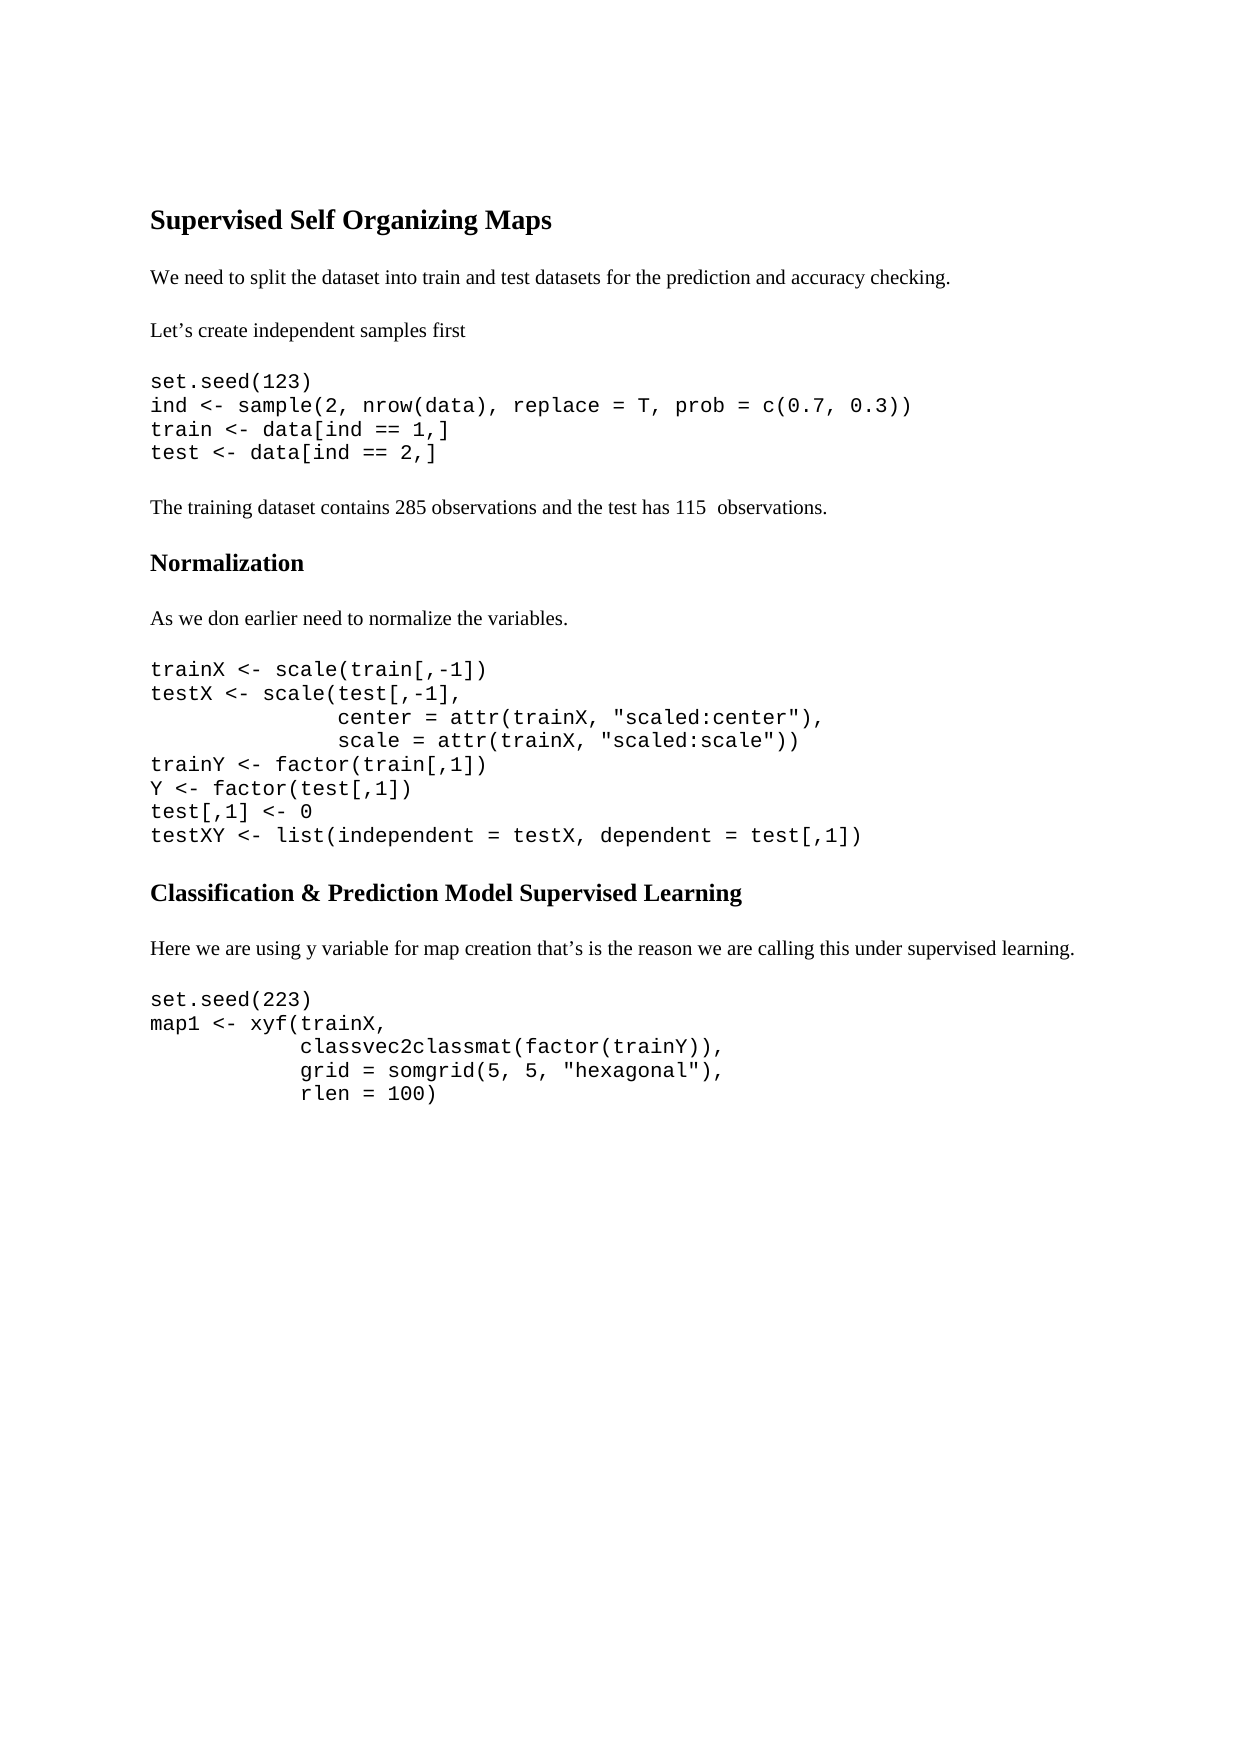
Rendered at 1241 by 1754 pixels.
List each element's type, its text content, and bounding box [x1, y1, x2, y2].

text testXY <- list(independent = testX, dependent = test[,1]) [150, 825, 1090, 848]
text trainX <- scale(train[,-1]) [150, 659, 1090, 683]
text Here we are using y variable for map creation that’s is the reason we are calling this under supervised learning. [150, 936, 1090, 960]
text We need to split the dataset into train and test datasets for the prediction and accuracy checking. [150, 265, 1090, 289]
text scale = attr(trainX, "scaled:scale")) [150, 730, 1090, 754]
text train <- data[ind == 1,] [150, 418, 1090, 442]
text The training dataset contains 285 observations and the test has 115 observations. [150, 495, 1090, 519]
text classvec2classmat(factor(trainY)), [150, 1036, 1090, 1060]
text test <- data[ind == 2,] [150, 442, 1090, 466]
text Let’s create independent samples first [150, 318, 1090, 342]
text rlen = 100) [150, 1083, 1090, 1107]
text grid = somgrid(5, 5, "hexagonal"), [150, 1060, 1090, 1083]
text testX <- scale(test[,-1], [150, 683, 1090, 707]
text trainY <- factor(train[,1]) [150, 754, 1090, 778]
text map1 <- xyf(trainX, [150, 1012, 1090, 1036]
text test[,1] <- 0 [150, 801, 1090, 825]
text Normalization [150, 548, 1090, 577]
text set.seed(223) [150, 989, 1090, 1012]
text As we don earlier need to normalize the variables. [150, 606, 1090, 630]
text Supervised Self Organizing Maps [150, 203, 1090, 236]
text Classification & Prediction Model Supervised Learning [150, 878, 1090, 906]
text Y <- factor(test[,1]) [150, 778, 1090, 801]
text ind <- sample(2, nrow(data), replace = T, prob = c(0.7, 0.3)) [150, 395, 1090, 418]
text set.seed(123) [150, 371, 1090, 395]
text center = attr(trainX, "scaled:center"), [150, 707, 1090, 730]
